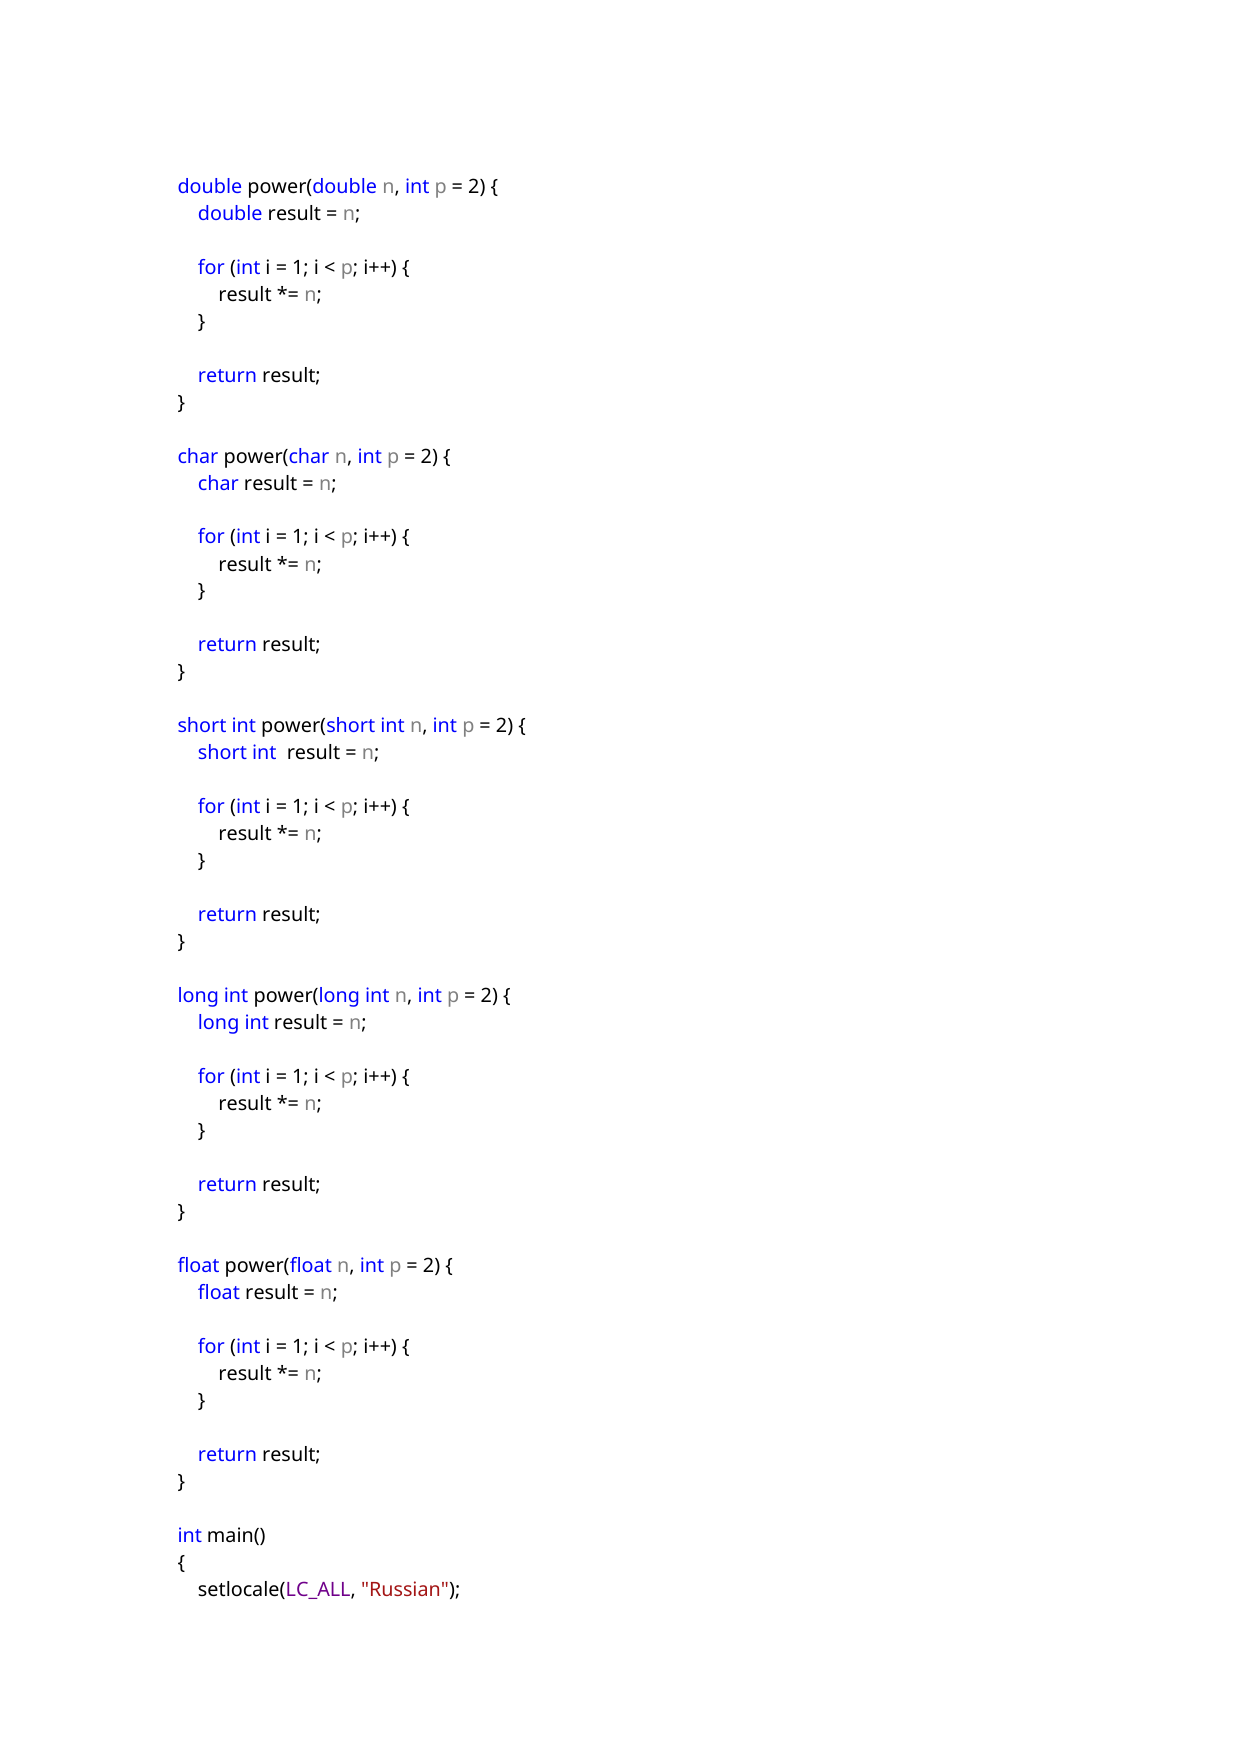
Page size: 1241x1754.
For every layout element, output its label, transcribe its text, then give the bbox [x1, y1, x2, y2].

text } [177, 658, 1181, 685]
text } [177, 388, 1181, 415]
text } [177, 577, 1181, 604]
text result *= n; [177, 280, 1181, 307]
text } [177, 847, 1181, 873]
text for (int i = 1; i < p; i++) { [177, 793, 1181, 819]
text { [177, 1548, 1181, 1575]
text long int result = n; [177, 1008, 1181, 1035]
text double power(double n, int p = 2) { [177, 172, 1181, 199]
text return result; [177, 631, 1181, 658]
text return result; [177, 361, 1181, 388]
text long int power(long int n, int p = 2) { [177, 981, 1181, 1008]
text } [177, 1467, 1181, 1494]
text result *= n; [177, 819, 1181, 847]
text char result = n; [177, 469, 1181, 496]
text for (int i = 1; i < p; i++) { [177, 1332, 1181, 1359]
text float result = n; [177, 1278, 1181, 1305]
text setlocale(LC_ALL, "Russian"); [177, 1575, 1181, 1602]
text return result; [177, 901, 1181, 927]
text result *= n; [177, 1359, 1181, 1386]
text short int result = n; [177, 739, 1181, 766]
text } [177, 1197, 1181, 1224]
text float power(float n, int p = 2) { [177, 1251, 1181, 1278]
text char power(char n, int p = 2) { [177, 442, 1181, 469]
text short int power(short int n, int p = 2) { [177, 712, 1181, 739]
text for (int i = 1; i < p; i++) { [177, 253, 1181, 280]
text double result = n; [177, 199, 1181, 226]
text } [177, 927, 1181, 954]
text for (int i = 1; i < p; i++) { [177, 1062, 1181, 1089]
text return result; [177, 1170, 1181, 1197]
text } [177, 1116, 1181, 1143]
text } [177, 307, 1181, 334]
text return result; [177, 1440, 1181, 1467]
text int main() [177, 1521, 1181, 1548]
text for (int i = 1; i < p; i++) { [177, 523, 1181, 550]
text result *= n; [177, 1089, 1181, 1116]
text } [177, 1386, 1181, 1413]
text result *= n; [177, 550, 1181, 577]
